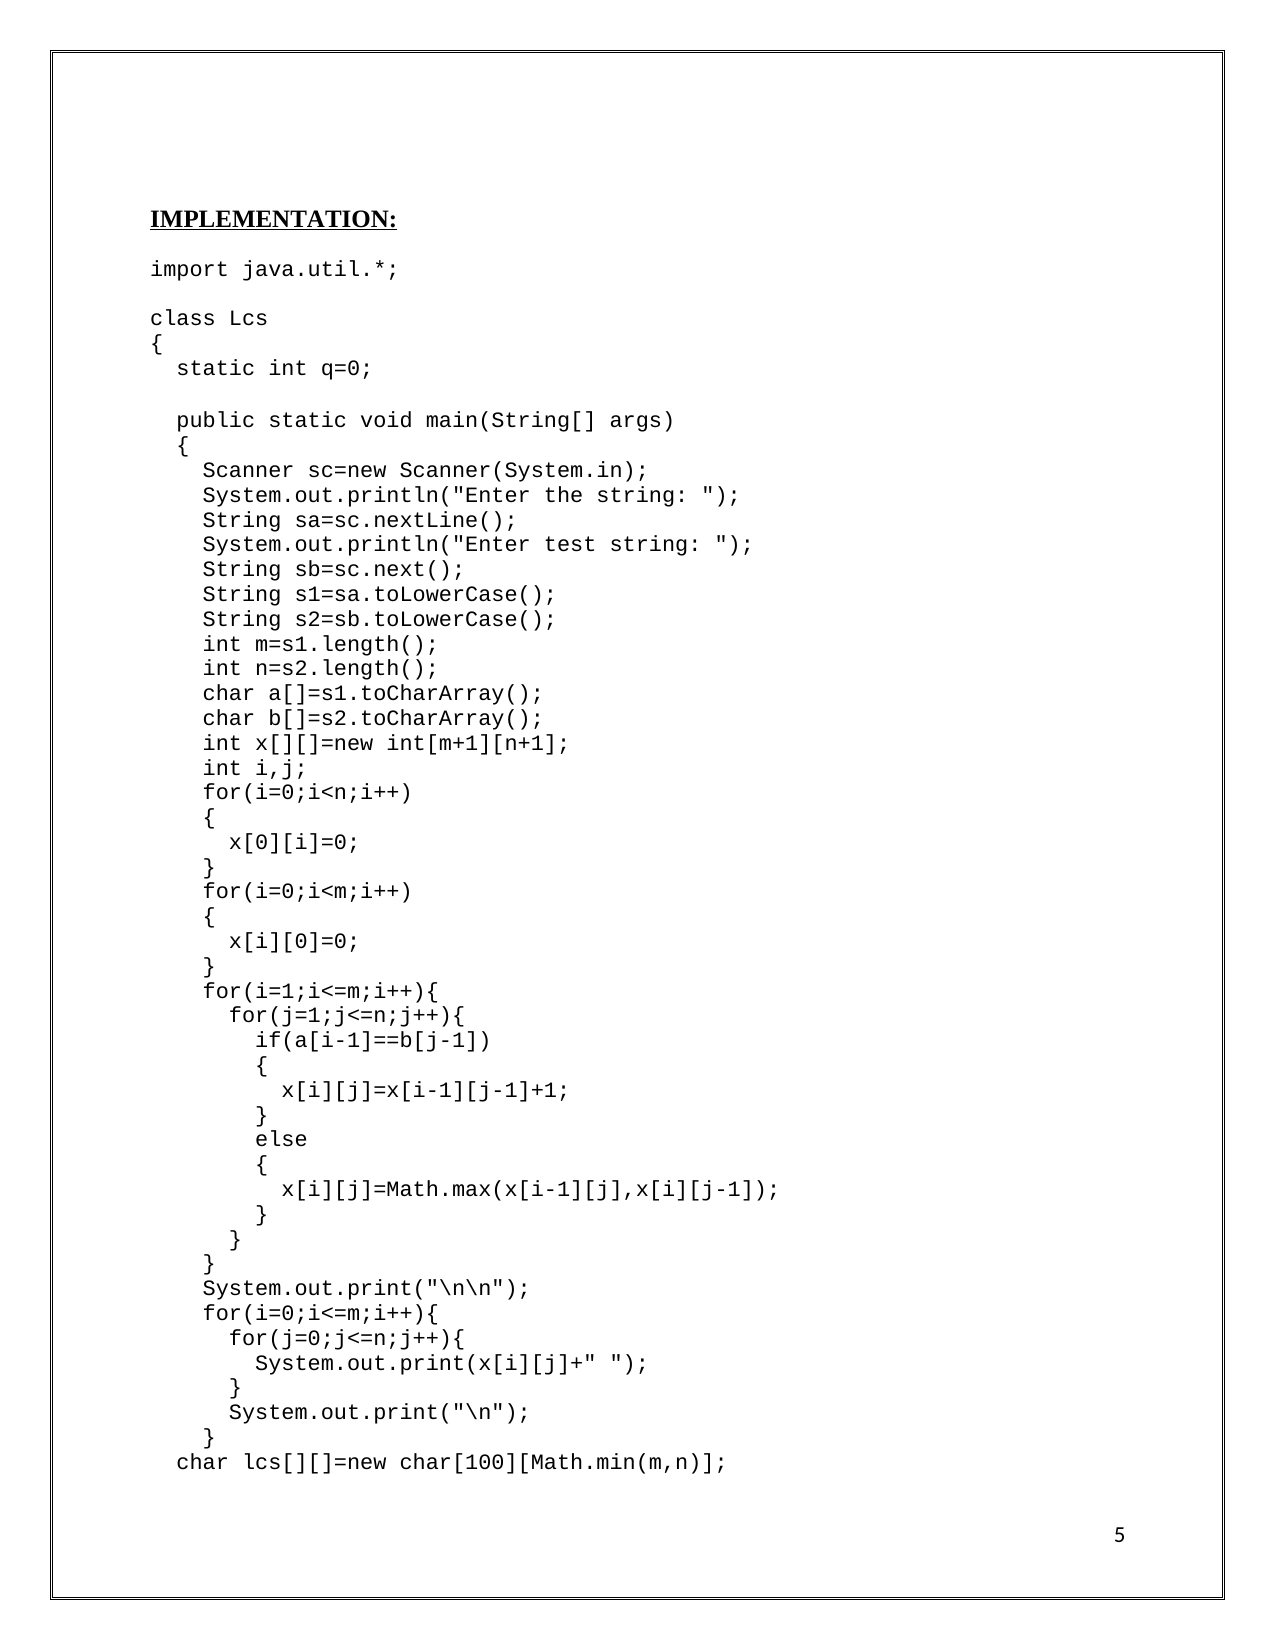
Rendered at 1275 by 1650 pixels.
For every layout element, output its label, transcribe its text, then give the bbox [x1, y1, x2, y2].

text public static void main(String[] args) [150, 410, 1125, 434]
text String s2=sb.toLowerCase(); [150, 608, 1125, 633]
text System.out.print(x[i][j]+" "); [150, 1352, 1125, 1377]
text } [150, 1203, 1125, 1228]
text for(i=0;i<=m;i++){ [150, 1302, 1125, 1327]
text for(i=0;i<n;i++) [150, 782, 1125, 806]
text String sb=sc.next(); [150, 558, 1125, 583]
text } [150, 1104, 1125, 1129]
text } [150, 1228, 1125, 1253]
text } [150, 1426, 1125, 1451]
text } [150, 856, 1125, 881]
text System.out.println("Enter the string: "); [150, 484, 1125, 509]
text for(i=0;i<m;i++) [150, 881, 1125, 906]
text else [150, 1129, 1125, 1153]
text class Lcs [150, 307, 1125, 332]
text { [150, 434, 1125, 459]
text int m=s1.length(); [150, 633, 1125, 658]
text { [150, 1054, 1125, 1079]
text { [150, 332, 1125, 357]
text } [150, 955, 1125, 980]
text for(j=1;j<=n;j++){ [150, 1005, 1125, 1029]
text int n=s2.length(); [150, 658, 1125, 682]
text IMPLEMENTATION: [150, 204, 1125, 233]
text x[i][0]=0; [150, 930, 1125, 955]
text x[i][j]=x[i-1][j-1]+1; [150, 1079, 1125, 1104]
text { [150, 906, 1125, 930]
text int i,j; [150, 757, 1125, 782]
text for(j=0;j<=n;j++){ [150, 1327, 1125, 1352]
text String s1=sa.toLowerCase(); [150, 583, 1125, 608]
text static int q=0; [150, 357, 1125, 382]
text x[0][i]=0; [150, 831, 1125, 856]
text { [150, 1153, 1125, 1178]
text { [150, 806, 1125, 831]
text int x[][]=new int[m+1][n+1]; [150, 732, 1125, 757]
text System.out.println("Enter test string: "); [150, 534, 1125, 558]
text import java.util.*; [150, 258, 1125, 282]
text String sa=sc.nextLine(); [150, 509, 1125, 534]
text char a[]=s1.toCharArray(); [150, 682, 1125, 707]
text for(i=1;i<=m;i++){ [150, 980, 1125, 1005]
text if(a[i-1]==b[j-1]) [150, 1029, 1125, 1054]
text char b[]=s2.toCharArray(); [150, 707, 1125, 732]
text } [150, 1253, 1125, 1277]
text System.out.print("\n"); [150, 1401, 1125, 1426]
text Scanner sc=new Scanner(System.in); [150, 459, 1125, 484]
text x[i][j]=Math.max(x[i-1][j],x[i][j-1]); [150, 1178, 1125, 1203]
text } [150, 1377, 1125, 1401]
text char lcs[][]=new char[100][Math.min(m,n)]; [150, 1451, 1125, 1476]
text System.out.print("\n\n"); [150, 1277, 1125, 1302]
